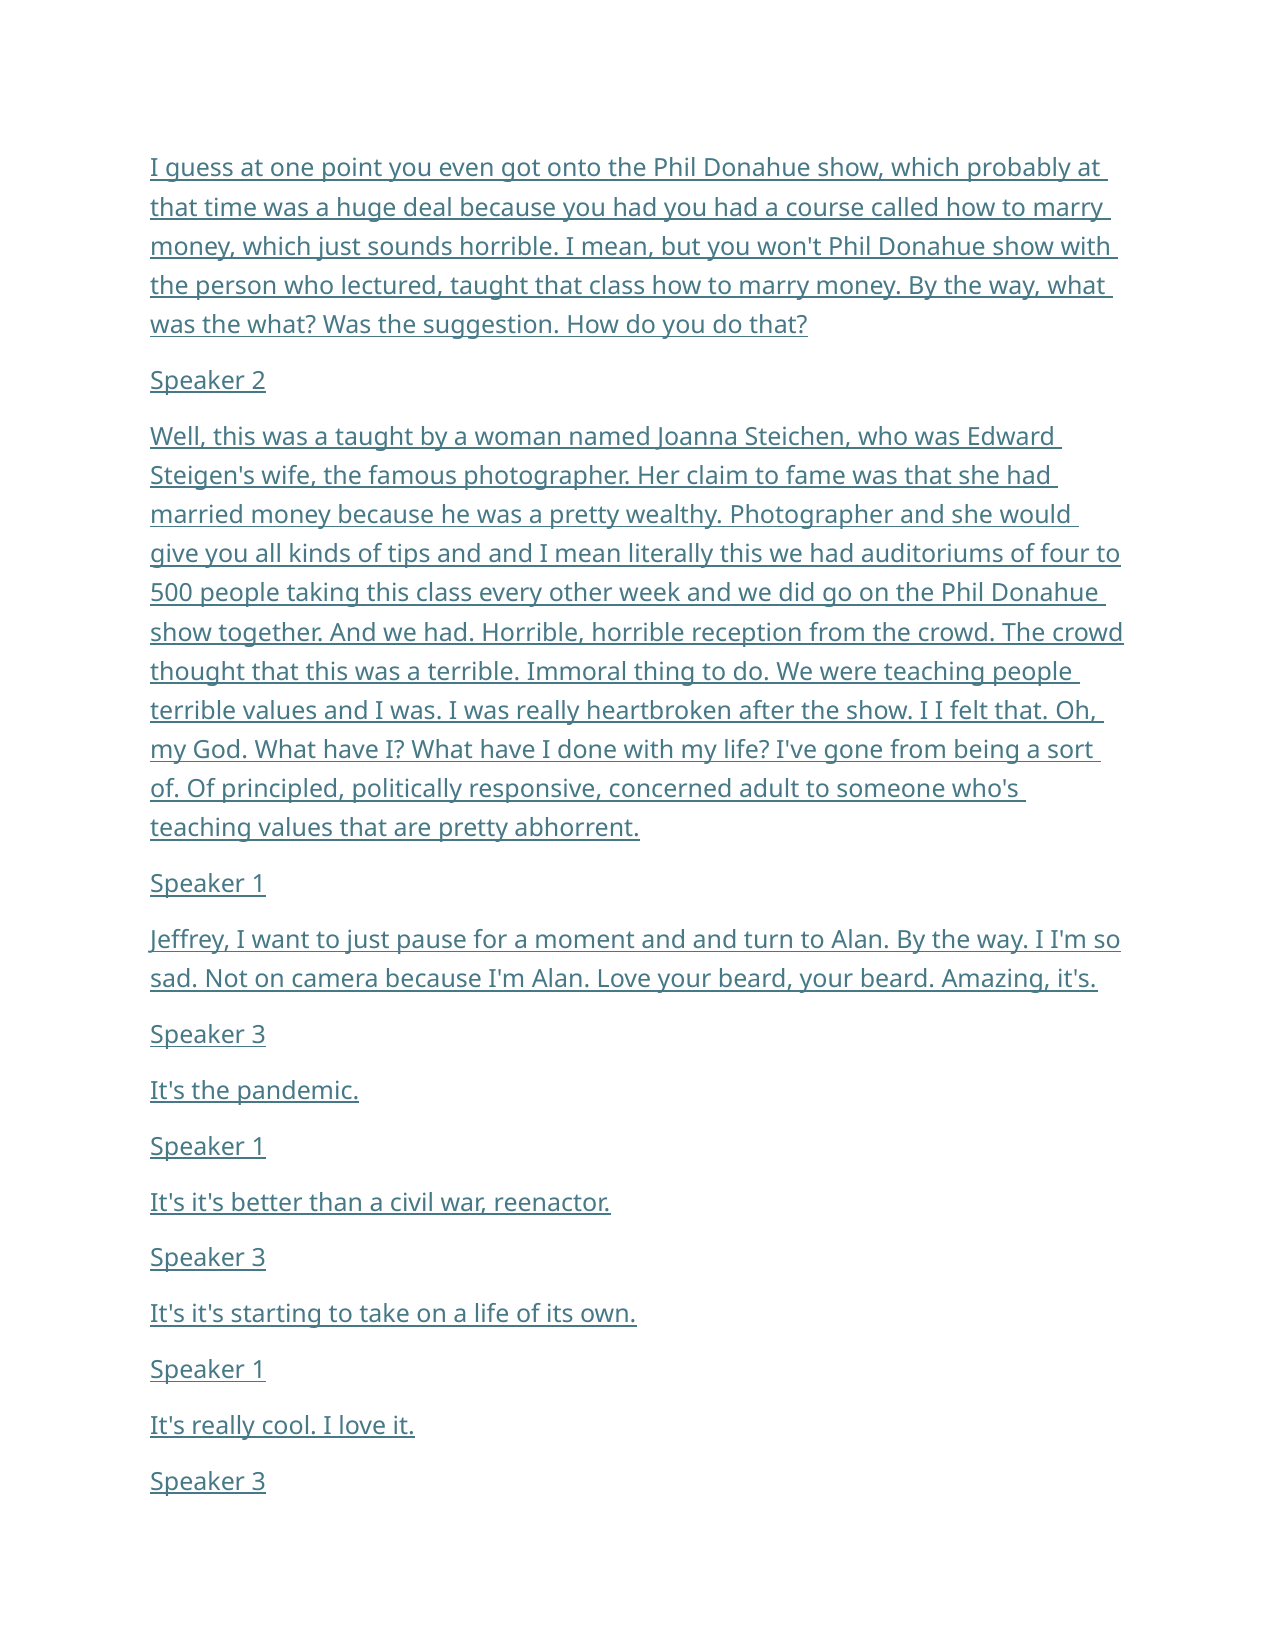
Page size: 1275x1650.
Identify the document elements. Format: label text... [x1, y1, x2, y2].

text It's the pandemic. [150, 1072, 1125, 1107]
text I guess at one point you even got onto the Phil Donahue show, which probably at that time was a huge deal because you had you had a course called how to marry money, which just sounds horrible. I mean, but you won't Phil Donahue show with the person who lectured, taught that class how to marry money. By the way, what was the what? Was the suggestion. How do you do that? [150, 150, 1125, 341]
text Speaker 3 [150, 1240, 1125, 1274]
text It's really cool. I love it. [150, 1407, 1125, 1442]
text Speaker 1 [150, 1128, 1125, 1162]
text Well, this was a taught by a woman named Joanna Steichen, who was Edward Steigen's wife, the famous photographer. Her claim to fame was that she had married money because he was a pretty wealthy. Photographer and she would give you all kinds of tips and and I mean literally this we had auditoriums of four to 500 people taking this class every other week and we did go on the Phil Donahue show together. And we had. Horrible, horrible reception from the crowd. The crowd thought that this was a terrible. Immoral thing to do. We were teaching people terrible values and I was. I was really heartbroken after the show. I I felt that. Oh, my God. What have I? What have I done with my life? I've gone from being a sort of. Of principled, politically responsive, concerned adult to someone who's teaching values that are pretty abhorrent. [150, 418, 1125, 844]
text It's it's starting to take on a life of its own. [150, 1296, 1125, 1330]
text It's it's better than a civil war, reenactor. [150, 1184, 1125, 1218]
text Speaker 3 [150, 1463, 1125, 1497]
text Speaker 1 [150, 866, 1125, 900]
text Speaker 3 [150, 1017, 1125, 1051]
text Speaker 1 [150, 1352, 1125, 1386]
text Speaker 2 [150, 362, 1125, 397]
text Jeffrey, I want to just pause for a moment and and turn to Alan. By the way. I I'm so sad. Not on camera because I'm Alan. Love your beard, your beard. Amazing, it's. [150, 922, 1125, 995]
